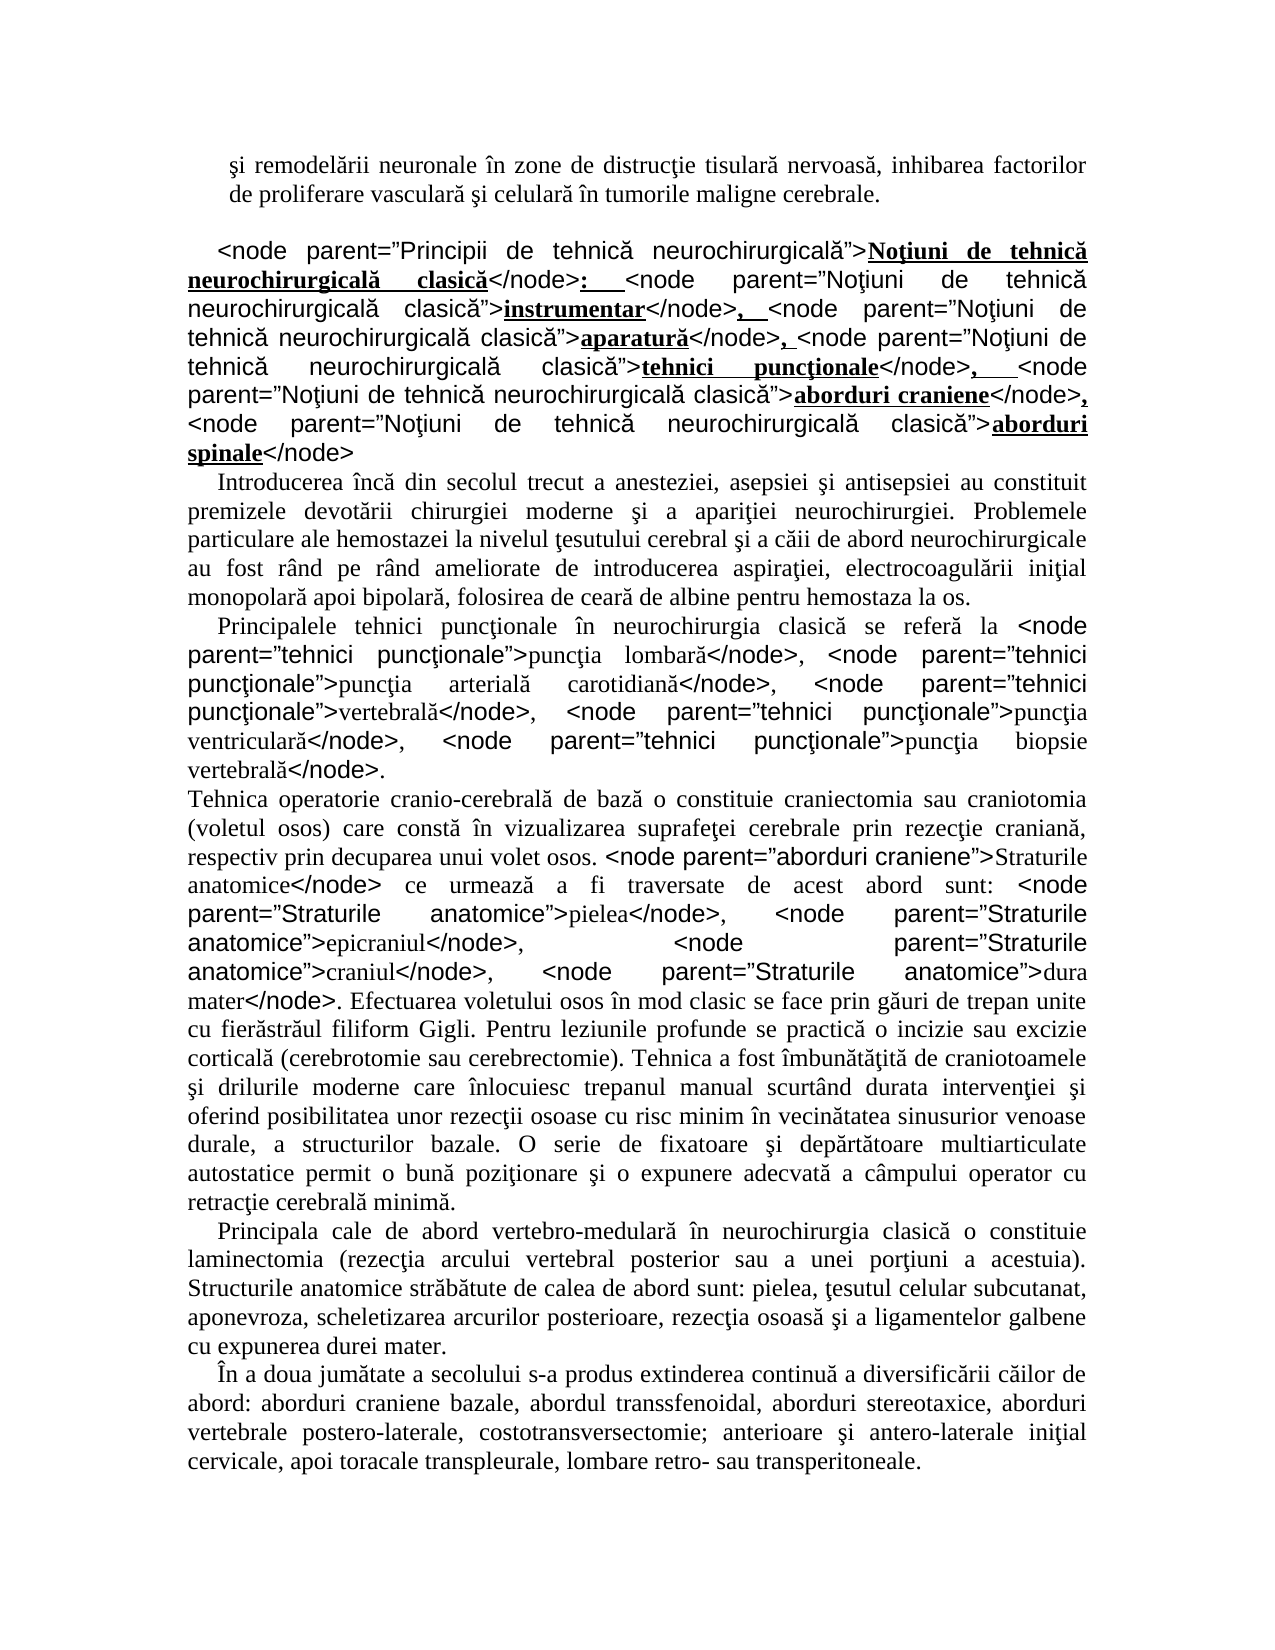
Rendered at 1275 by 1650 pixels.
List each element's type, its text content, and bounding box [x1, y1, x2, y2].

text Principala cale de abord vertebro-medulară în neurochirurgia clasică o constituie laminectomia (rezecţia arcului vertebral posterior sau a unei porţiuni a acestuia). Structurile anatomice străbătute de calea de abord sunt: pielea, ţesutul celular subcutanat, aponevroza, scheletizarea arcurilor posterioare, rezecţia osoasă şi a ligamentelor galbene cu expunerea durei mater. [187, 1216, 1087, 1359]
text În a doua jumătate a secolului s-a produs extinderea continuă a diversificării căilor de abord: aborduri craniene bazale, abordul transsfenoidal, aborduri stereotaxice, aborduri vertebrale postero-laterale, costotransversectomie; anterioare şi antero-laterale iniţial cervicale, apoi toracale transpleurale, lombare retro- sau transperitoneale. [187, 1359, 1087, 1474]
text Introducerea încă din secolul trecut a anesteziei, asepsiei şi antisepsiei au constituit premizele devotării chirurgiei moderne şi a apariţiei neurochirurgiei. Problemele particulare ale hemostazei la nivelul ţesutului cerebral şi a căii de abord neurochirurgicale au fost rând pe rând ameliorate de introducerea aspiraţiei, electrocoagulării iniţial monopolară apoi bipolară, folosirea de ceară de albine pentru hemostaza la os. [187, 467, 1087, 611]
text Principalele tehnici puncţionale în neurochirurgia clasică se referă la <node parent=”tehnici puncţionale”>puncţia lombară</node>, <node parent=”tehnici puncţionale”>puncţia arterială carotidiană</node>, <node parent=”tehnici puncţionale”>vertebrală</node>, <node parent=”tehnici puncţionale”>puncţia ventriculară</node>, <node parent=”tehnici puncţionale”>puncţia biopsie vertebrală</node>. Tehnica operatorie cranio-cerebrală de bază o constituie craniectomia sau craniotomia (voletul osos) care constă în vizualizarea suprafeţei cerebrale prin rezecţie craniană, respectiv prin decuparea unui volet osos. <node parent=”aborduri craniene”>Straturile anatomice</node> ce urmează a fi traversate de acest abord sunt: <node parent=”Straturile anatomice”>pielea</node>, <node parent=”Straturile anatomice”>epicraniul</node>, <node parent=”Straturile anatomice”>craniul</node>, <node parent=”Straturile anatomice”>dura mater</node>. Efectuarea voletului osos în mod clasic se face prin găuri de trepan unite cu fierăstrăul filiform Gigli. Pentru leziunile profunde se practică o incizie sau excizie corticală (cerebrotomie sau cerebrectomie). Tehnica a fost îmbunătăţită de craniotoamele şi drilurile moderne care înlocuiesc trepanul manual scurtând durata intervenţiei şi oferind posibilitatea unor rezecţii osoase cu risc minim în vecinătatea sinusurior venoase durale, a structurilor bazale. O serie de fixatoare şi depărtătoare multiarticulate autostatice permit o bună poziţionare şi o expunere adecvată a câmpului operator cu retracţie cerebrală minimă. [187, 611, 1087, 1216]
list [187, 150, 1087, 207]
subtitle <node parent=”Principii de tehnică neurochirurgicală”>Noţiuni de tehnică neurochirurgicală clasică</node>: <node parent=”Noţiuni de tehnică neurochirurgicală clasică”>instrumentar</node>, <node parent=”Noţiuni de tehnică neurochirurgicală clasică”>aparatură</node>, <node parent=”Noţiuni de tehnică neurochirurgicală clasică”>tehnici puncţionale</node>, <node parent=”Noţiuni de tehnică neurochirurgicală clasică”>aborduri craniene</node>, <node parent=”Noţiuni de tehnică neurochirurgicală clasică”>aborduri spinale</node> [187, 236, 1087, 467]
